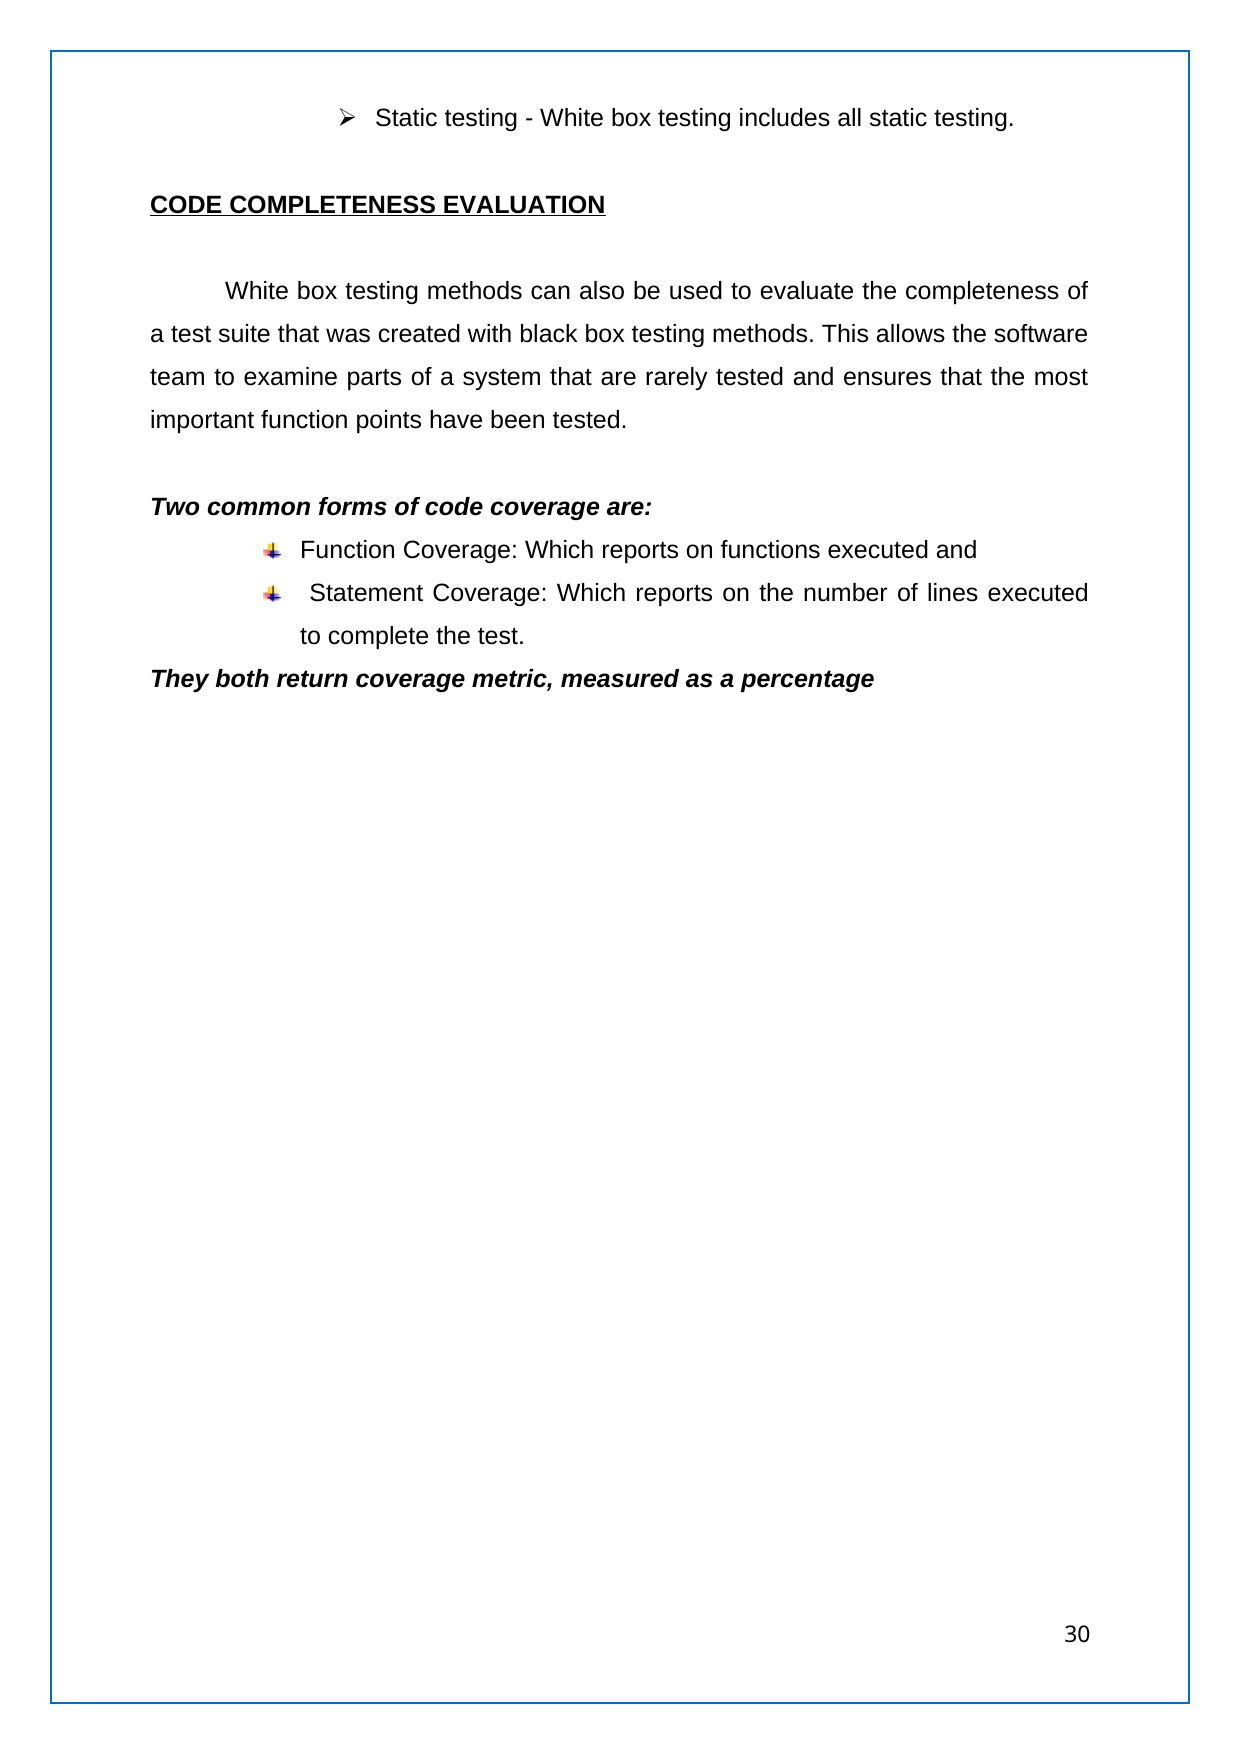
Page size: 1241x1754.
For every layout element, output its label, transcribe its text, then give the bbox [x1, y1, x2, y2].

picture [263, 541, 281, 559]
text Two common forms of code coverage are: [150, 492, 1090, 520]
list Statement Coverage: Which reports on the number of lines executed to complete the test. [262, 578, 1090, 650]
list Static testing - White box testing includes all static testing. [337, 103, 1090, 132]
text White box testing methods can also be used to evaluate the completeness of a test suite that was created with black box testing methods. This allows the software team to examine parts of a system that are rarely tested and ensures that the most important function points have been tested. [150, 276, 1090, 434]
list Function Coverage: Which reports on functions executed and [262, 535, 1090, 563]
text CODE COMPLETENESS EVALUATION [150, 190, 1090, 218]
picture [263, 584, 281, 602]
text They both return coverage metric, measured as a percentage [150, 664, 1090, 693]
